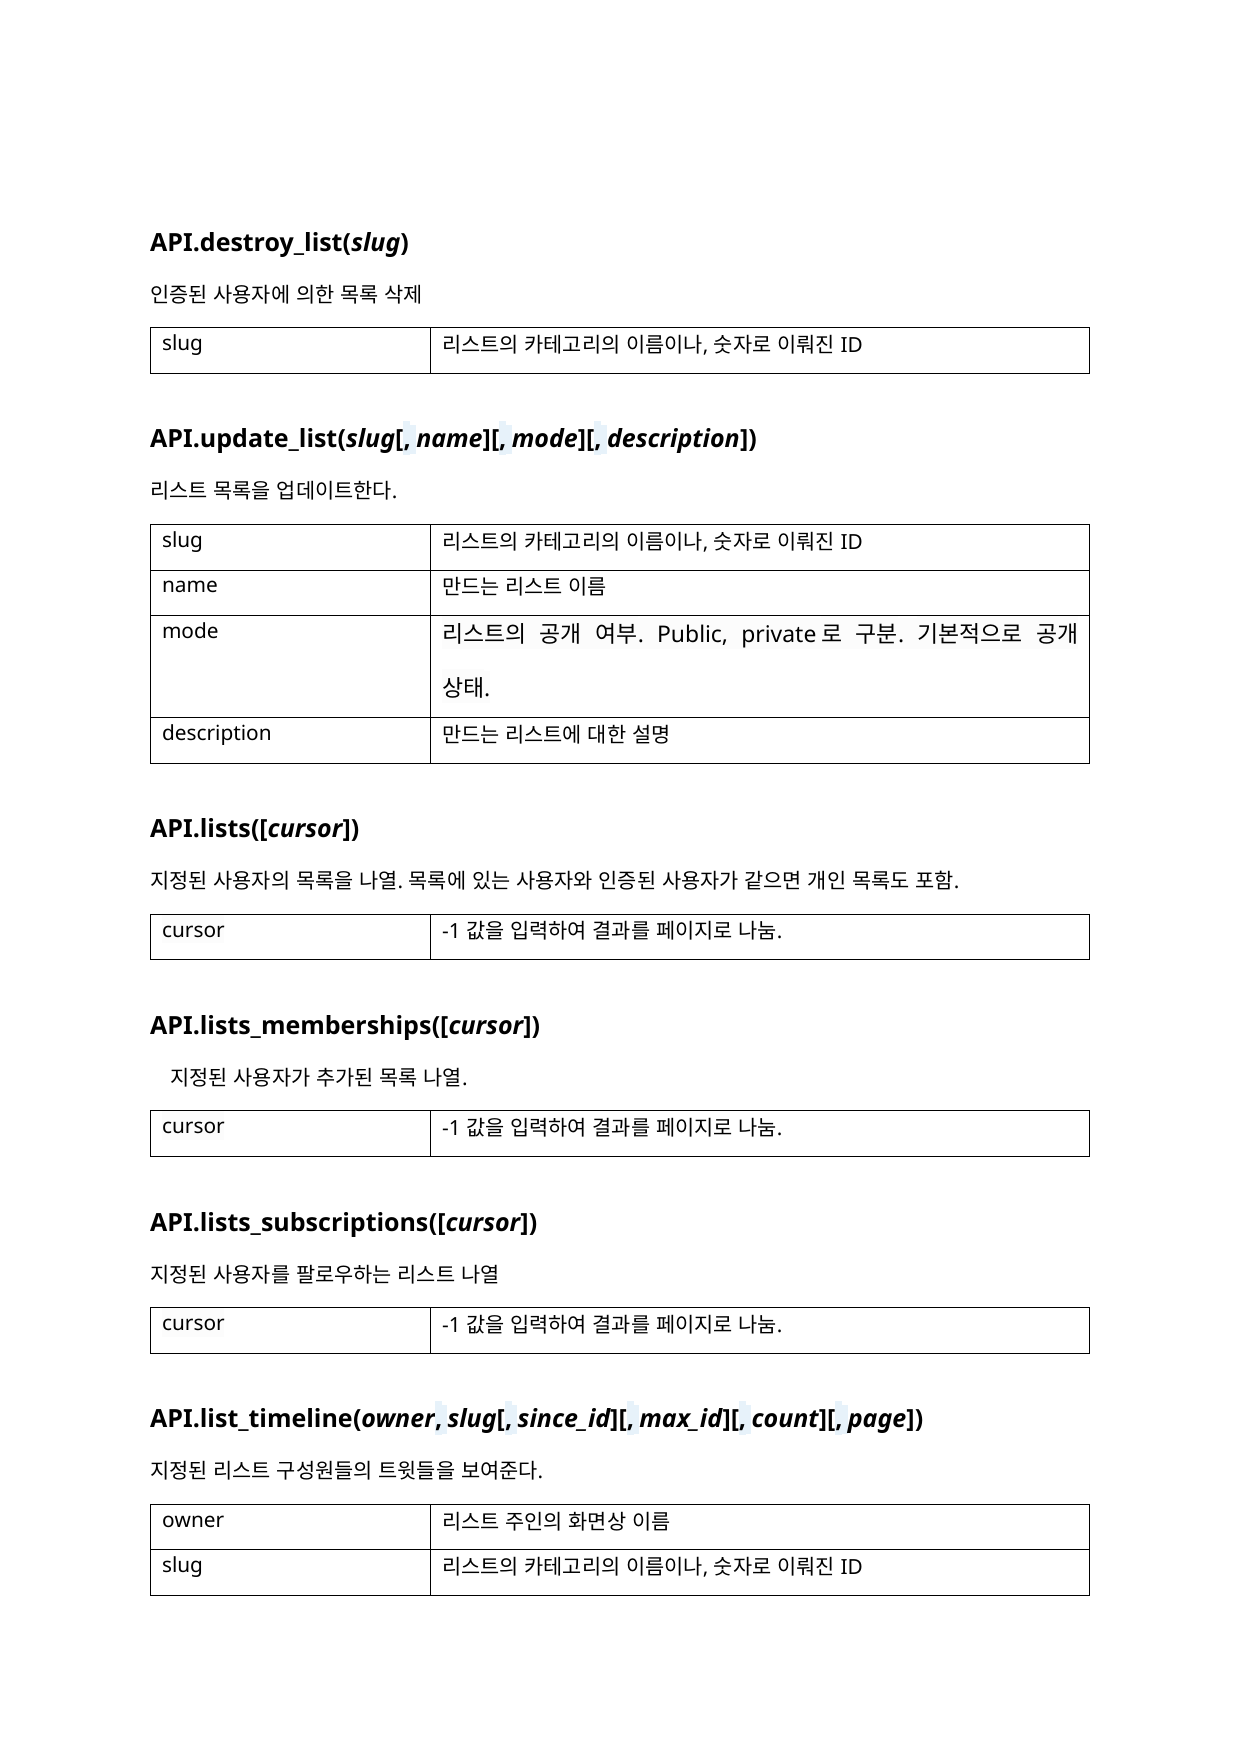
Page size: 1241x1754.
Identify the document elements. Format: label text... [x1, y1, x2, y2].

table_header slug [151, 525, 430, 569]
text API.lists_subscriptions([cursor]) [150, 1204, 1090, 1238]
text 지정된 리스트 구성원들의 트윗들을 보여준다. [150, 1454, 1090, 1485]
text 리스트 목록을 업데이트한다. [150, 474, 1090, 505]
table_cell 만드는 리스트에 대한 설명 [431, 718, 1089, 762]
table_header cursor [151, 1308, 430, 1353]
text API.lists([cursor]) [150, 811, 1090, 845]
table_header slug [151, 328, 430, 373]
text 지정된 사용자가 추가된 목록 나열. [150, 1061, 1090, 1091]
table_header -1 값을 입력하여 결과를 페이지로 나눔. [431, 1308, 1089, 1353]
table_cell 리스트의 공개 여부. Public, private로 구분. 기본적으로 공개 상태. [431, 616, 1089, 717]
text 인증된 사용자에 의한 목록 삭제 [150, 278, 1090, 308]
text API.list_timeline(owner, slug[, since_id][, max_id][, count][, page]) [842, 1401, 1090, 1435]
table_cell name [151, 571, 430, 615]
table_header 리스트 주인의 화면상 이름 [431, 1505, 1089, 1549]
text 지정된 사용자를 팔로우하는 리스트 나열 [150, 1258, 1090, 1288]
table_cell description [151, 718, 430, 762]
text API.list_timeline(owner, slug[, since_id][, max_id][, count][, page]) [150, 1401, 435, 1435]
table_header cursor [151, 915, 430, 959]
text API.update_list(slug[, name][, mode][, description]) [601, 421, 1090, 455]
text API.lists_memberships([cursor]) [150, 1008, 1090, 1042]
table_header 리스트의 카테고리의 이름이나, 숫자로 이뤄진 ID [431, 328, 1089, 373]
text API.destroy_list(slug) [150, 224, 1090, 258]
text API.update_list(slug[, name][, mode][, description]) [150, 421, 403, 455]
table_header owner [151, 1505, 430, 1549]
text 지정된 사용자의 목록을 나열. 목록에 있는 사용자와 인증된 사용자가 같으면 개인 목록도 포함. [150, 864, 1090, 894]
table_cell 만드는 리스트 이름 [431, 571, 1089, 615]
table_cell mode [151, 616, 430, 717]
table_header -1 값을 입력하여 결과를 페이지로 나눔. [431, 915, 1089, 959]
table_cell slug [151, 1550, 430, 1595]
table_header cursor [151, 1111, 430, 1156]
table_cell 리스트의 카테고리의 이름이나, 숫자로 이뤄진 ID [431, 1550, 1089, 1595]
table_header -1 값을 입력하여 결과를 페이지로 나눔. [431, 1111, 1089, 1156]
table_header 리스트의 카테고리의 이름이나, 숫자로 이뤄진 ID [431, 525, 1089, 569]
